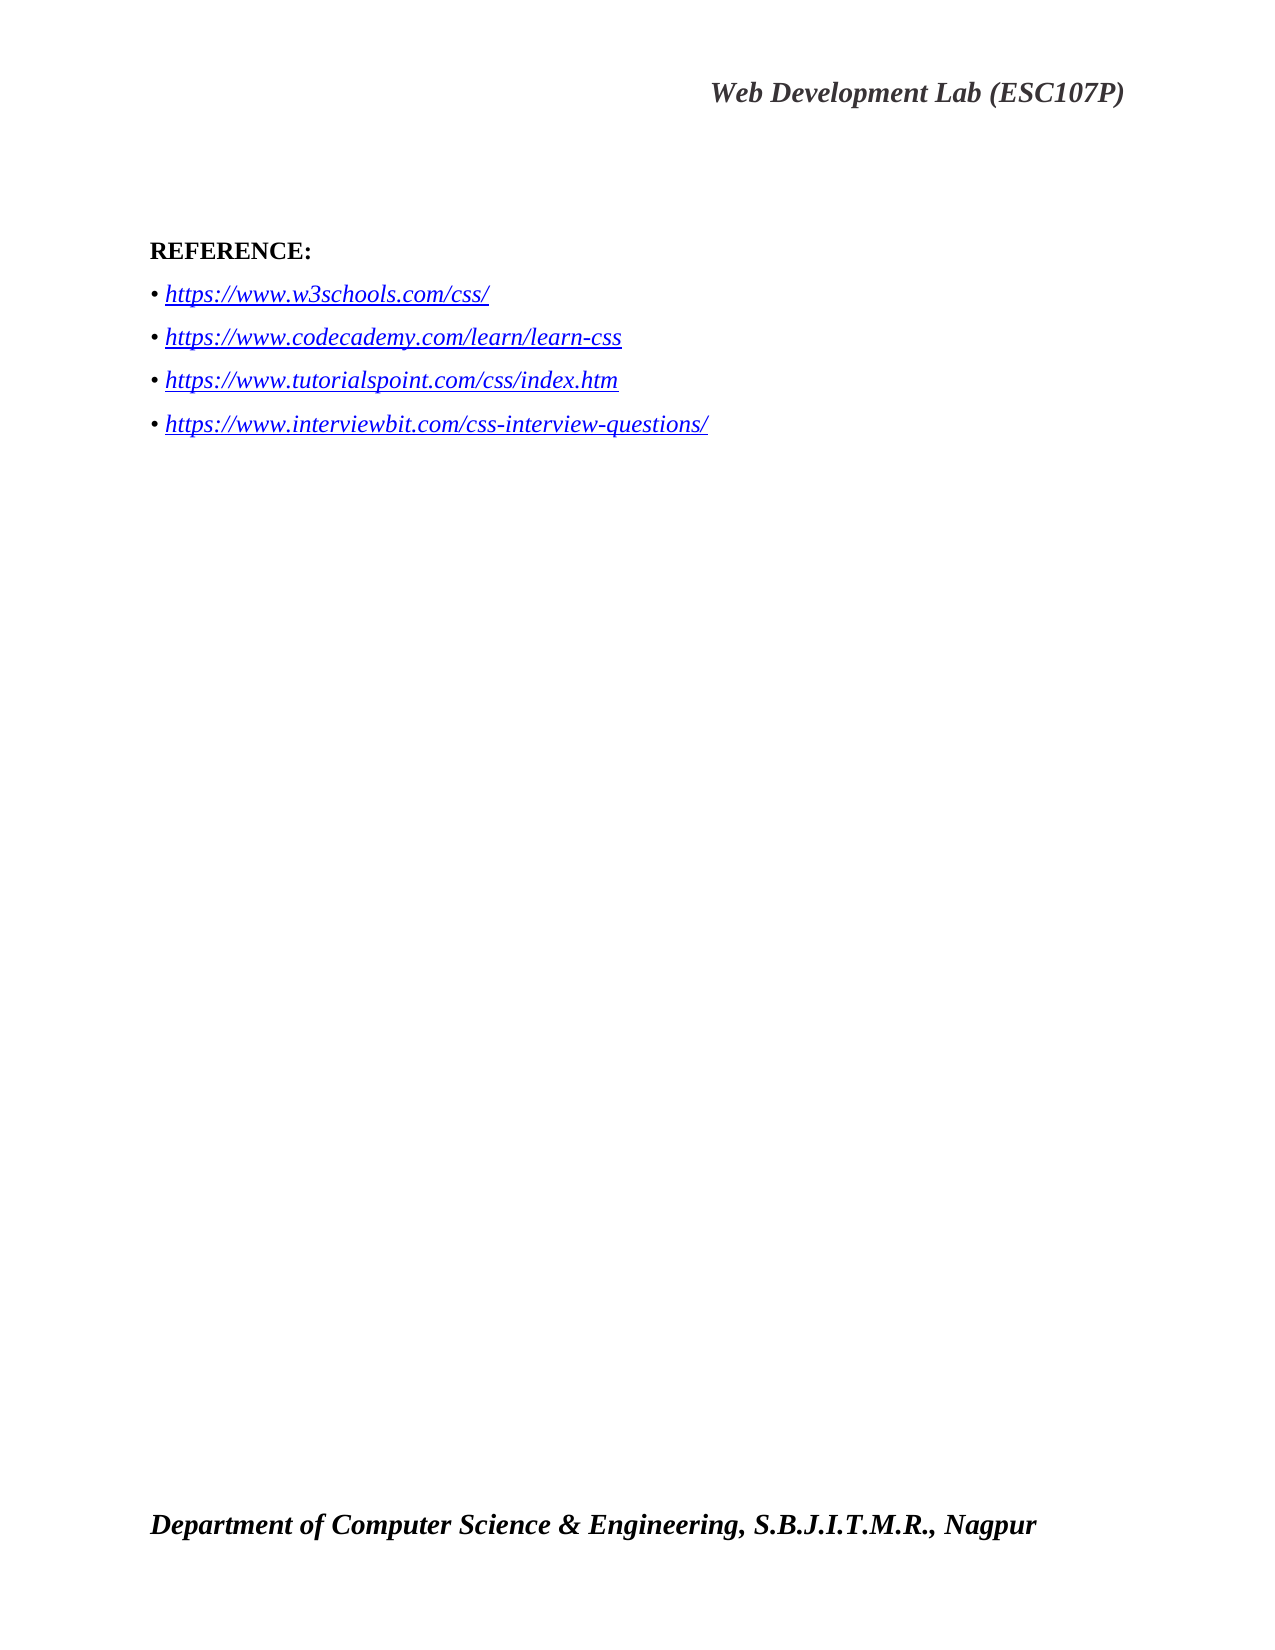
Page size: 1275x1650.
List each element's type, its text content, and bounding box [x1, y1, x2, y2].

text REFERENCE: [149, 236, 1125, 265]
text • https://www.interviewbit.com/css-interview-questions/ [150, 409, 1125, 437]
text • https://www.w3schools.com/css/ [150, 279, 1125, 308]
text • https://www.codecademy.com/learn/learn-css [150, 322, 1125, 351]
text • https://www.tutorialspoint.com/css/index.htm [150, 366, 1125, 394]
